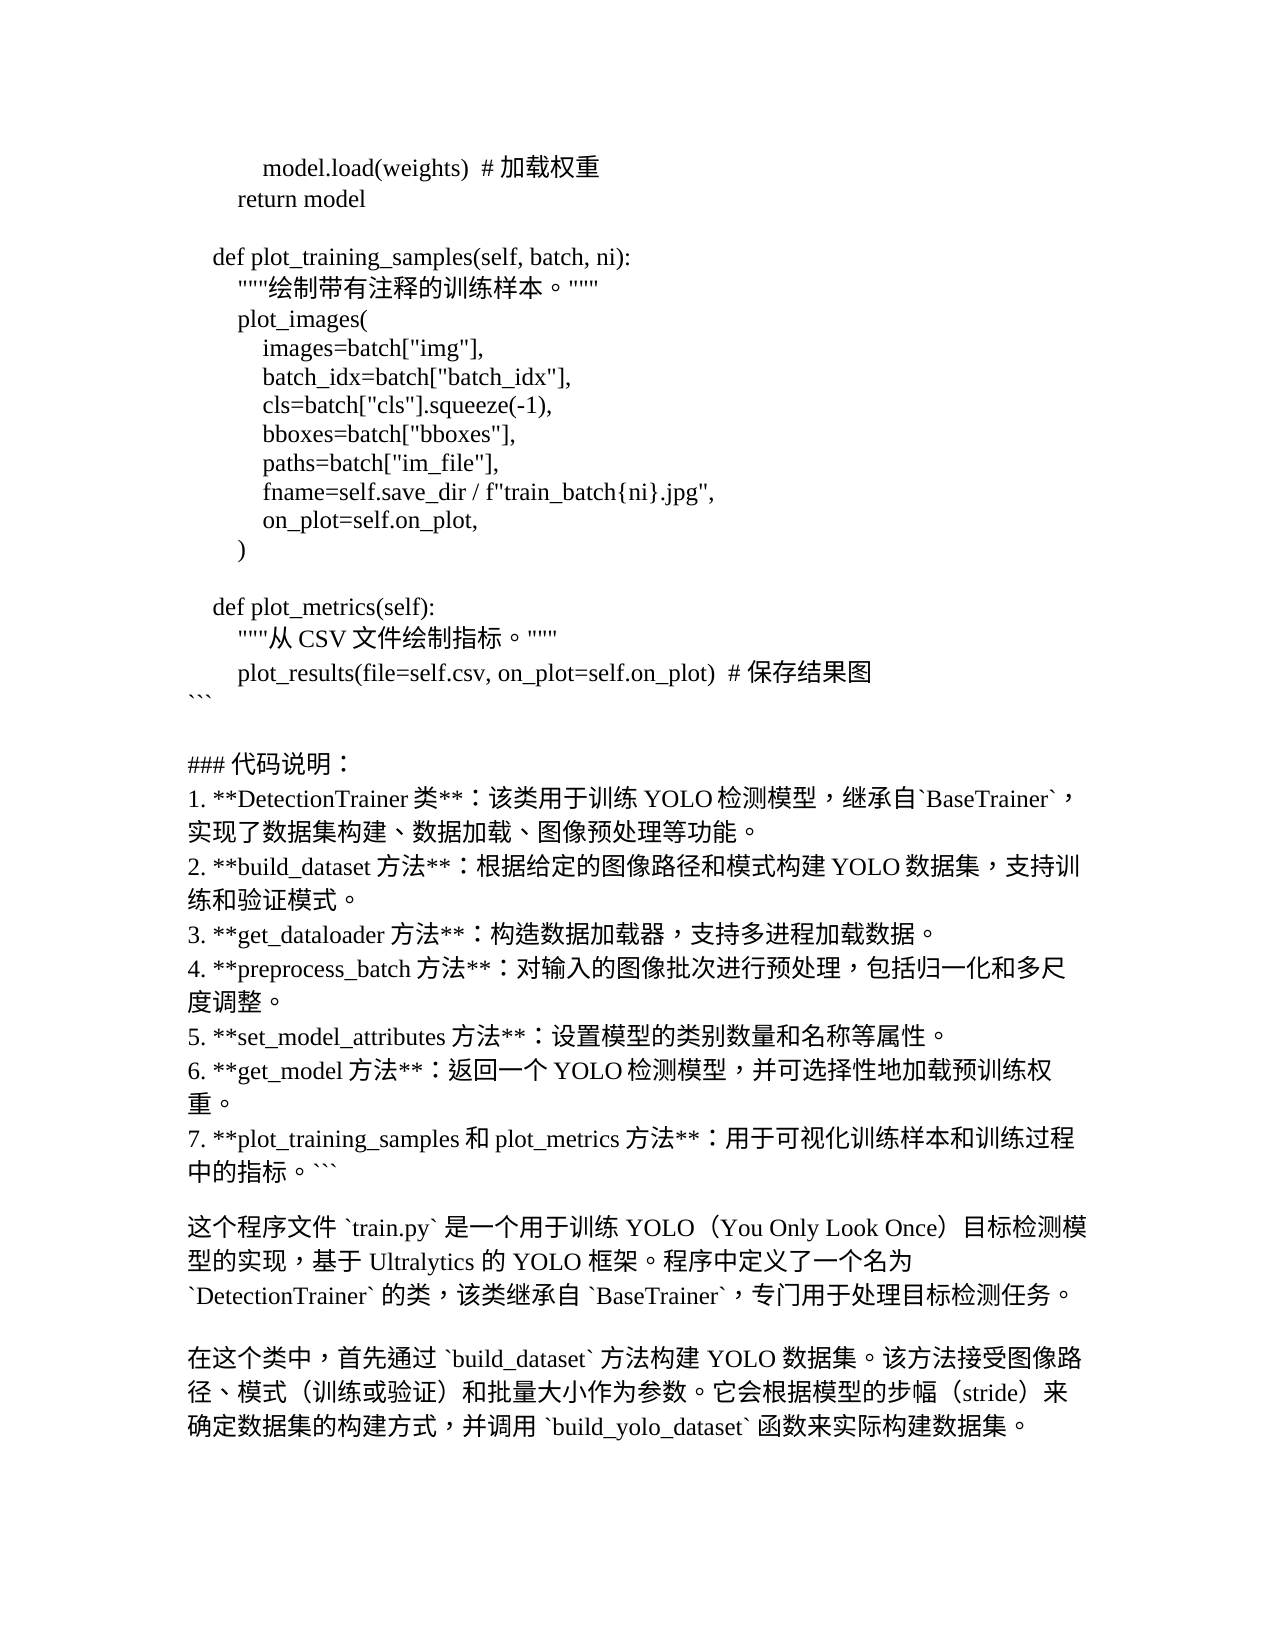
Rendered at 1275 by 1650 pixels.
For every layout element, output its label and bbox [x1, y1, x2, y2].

text [187, 1210, 1087, 1472]
text [187, 150, 1087, 1189]
